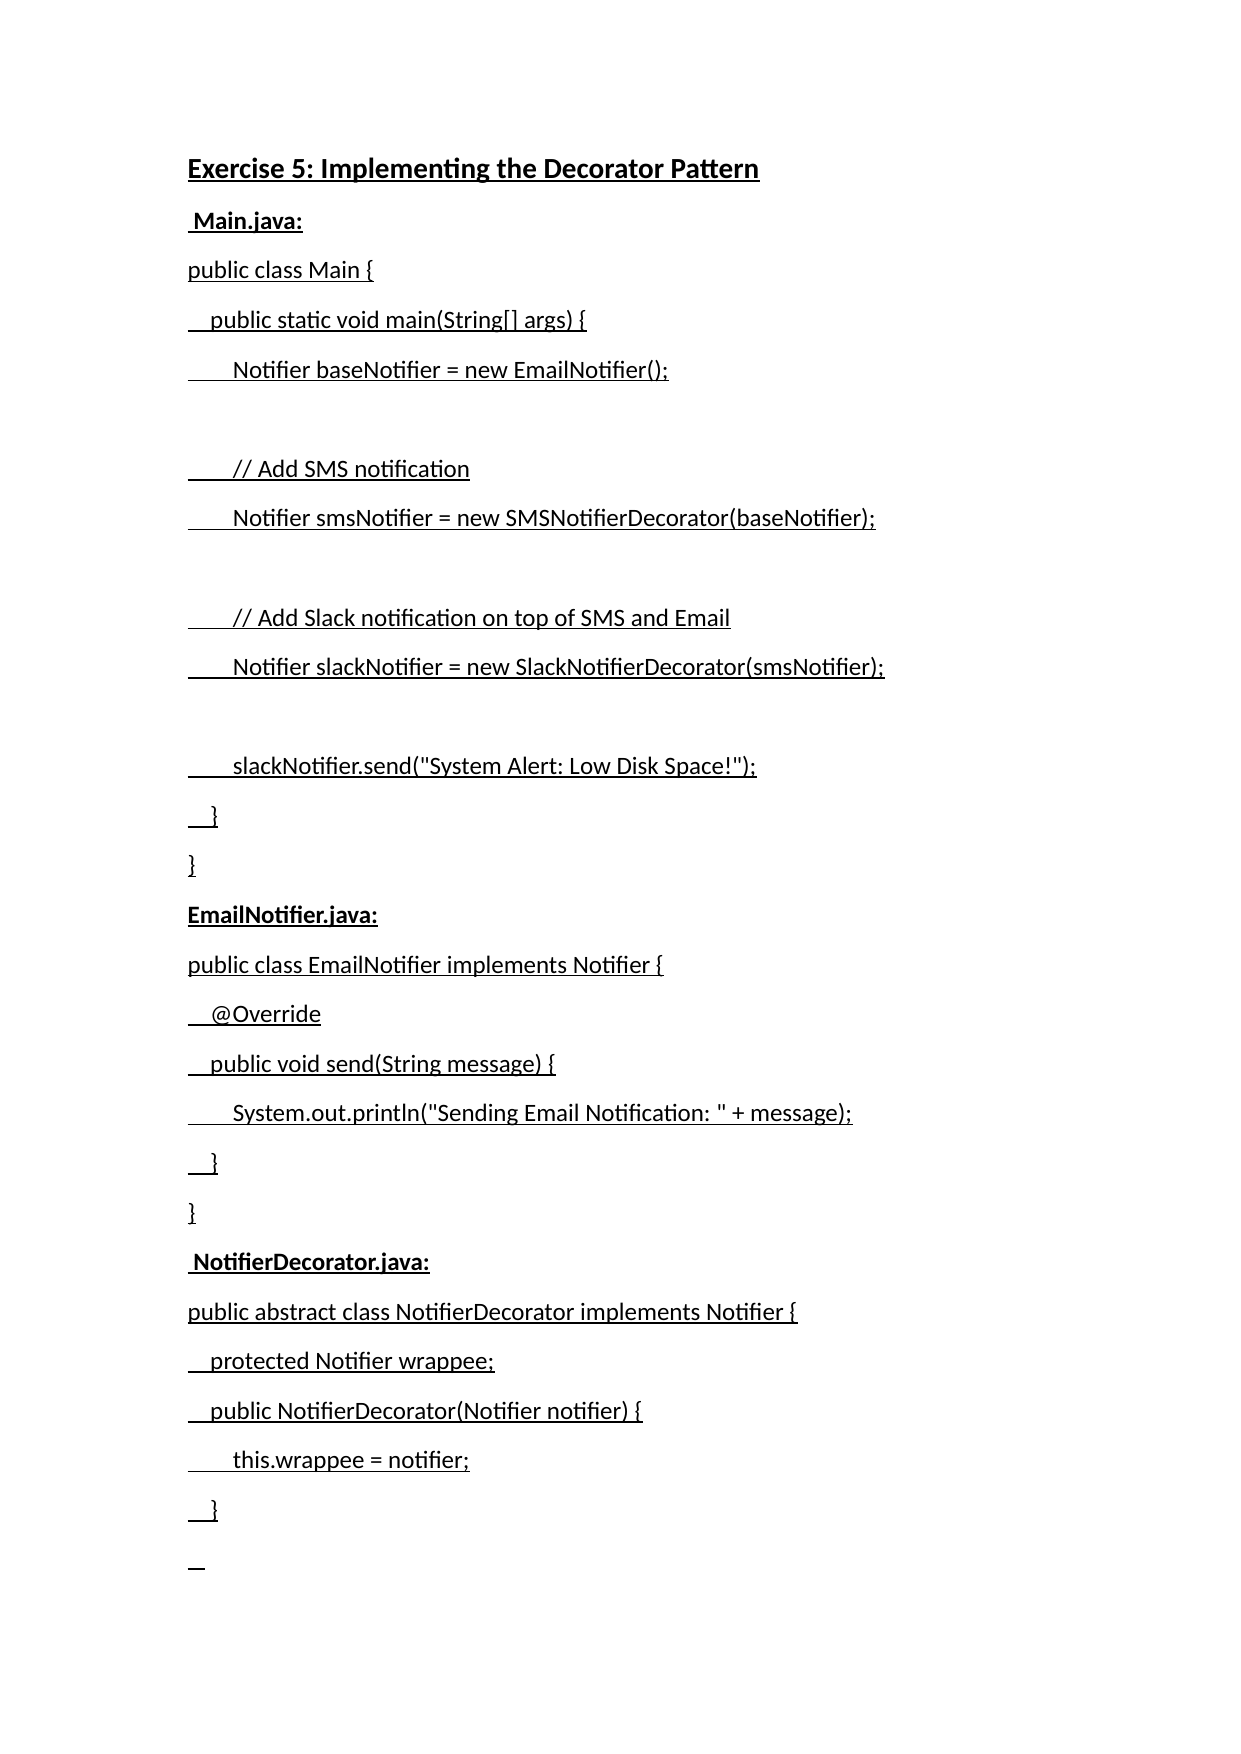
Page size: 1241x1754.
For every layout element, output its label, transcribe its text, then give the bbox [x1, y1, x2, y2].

text public NotifierDecorator(Notifier notifier) { [187, 1395, 1053, 1426]
text public static void main(String[] args) { [187, 304, 1053, 335]
text Exercise 5: Implementing the Decorator Pattern [187, 150, 1053, 186]
text public abstract class NotifierDecorator implements Notifier { [187, 1296, 1053, 1326]
text // Add SMS notification [187, 453, 1053, 483]
text NotifierDecorator.java: [187, 1246, 1053, 1277]
text public class Main { [187, 255, 1053, 285]
text // Add Slack notification on top of SMS and Email [187, 602, 1053, 632]
text public void send(String message) { [187, 1048, 1053, 1078]
text Notifier baseNotifier = new EmailNotifier(); [187, 354, 1053, 384]
text Notifier smsNotifier = new SMSNotifierDecorator(baseNotifier); [187, 503, 1053, 533]
text Notifier slackNotifier = new SlackNotifierDecorator(smsNotifier); [187, 651, 1053, 682]
text } [187, 1147, 1053, 1178]
text System.out.println("Sending Email Notification: " + message); [187, 1098, 1053, 1128]
text } [187, 800, 1053, 831]
text public class EmailNotifier implements Notifier { [187, 949, 1053, 979]
text @Override [187, 998, 1053, 1029]
text } [187, 1494, 1053, 1525]
text EmailNotifier.java: [187, 899, 1053, 930]
text this.wrappee = notifier; [187, 1445, 1053, 1475]
text } [187, 1197, 1053, 1227]
text } [187, 850, 1053, 880]
text slackNotifier.send("System Alert: Low Disk Space!"); [187, 751, 1053, 781]
text protected Notifier wrappee; [187, 1346, 1053, 1376]
text Main.java: [187, 205, 1053, 236]
